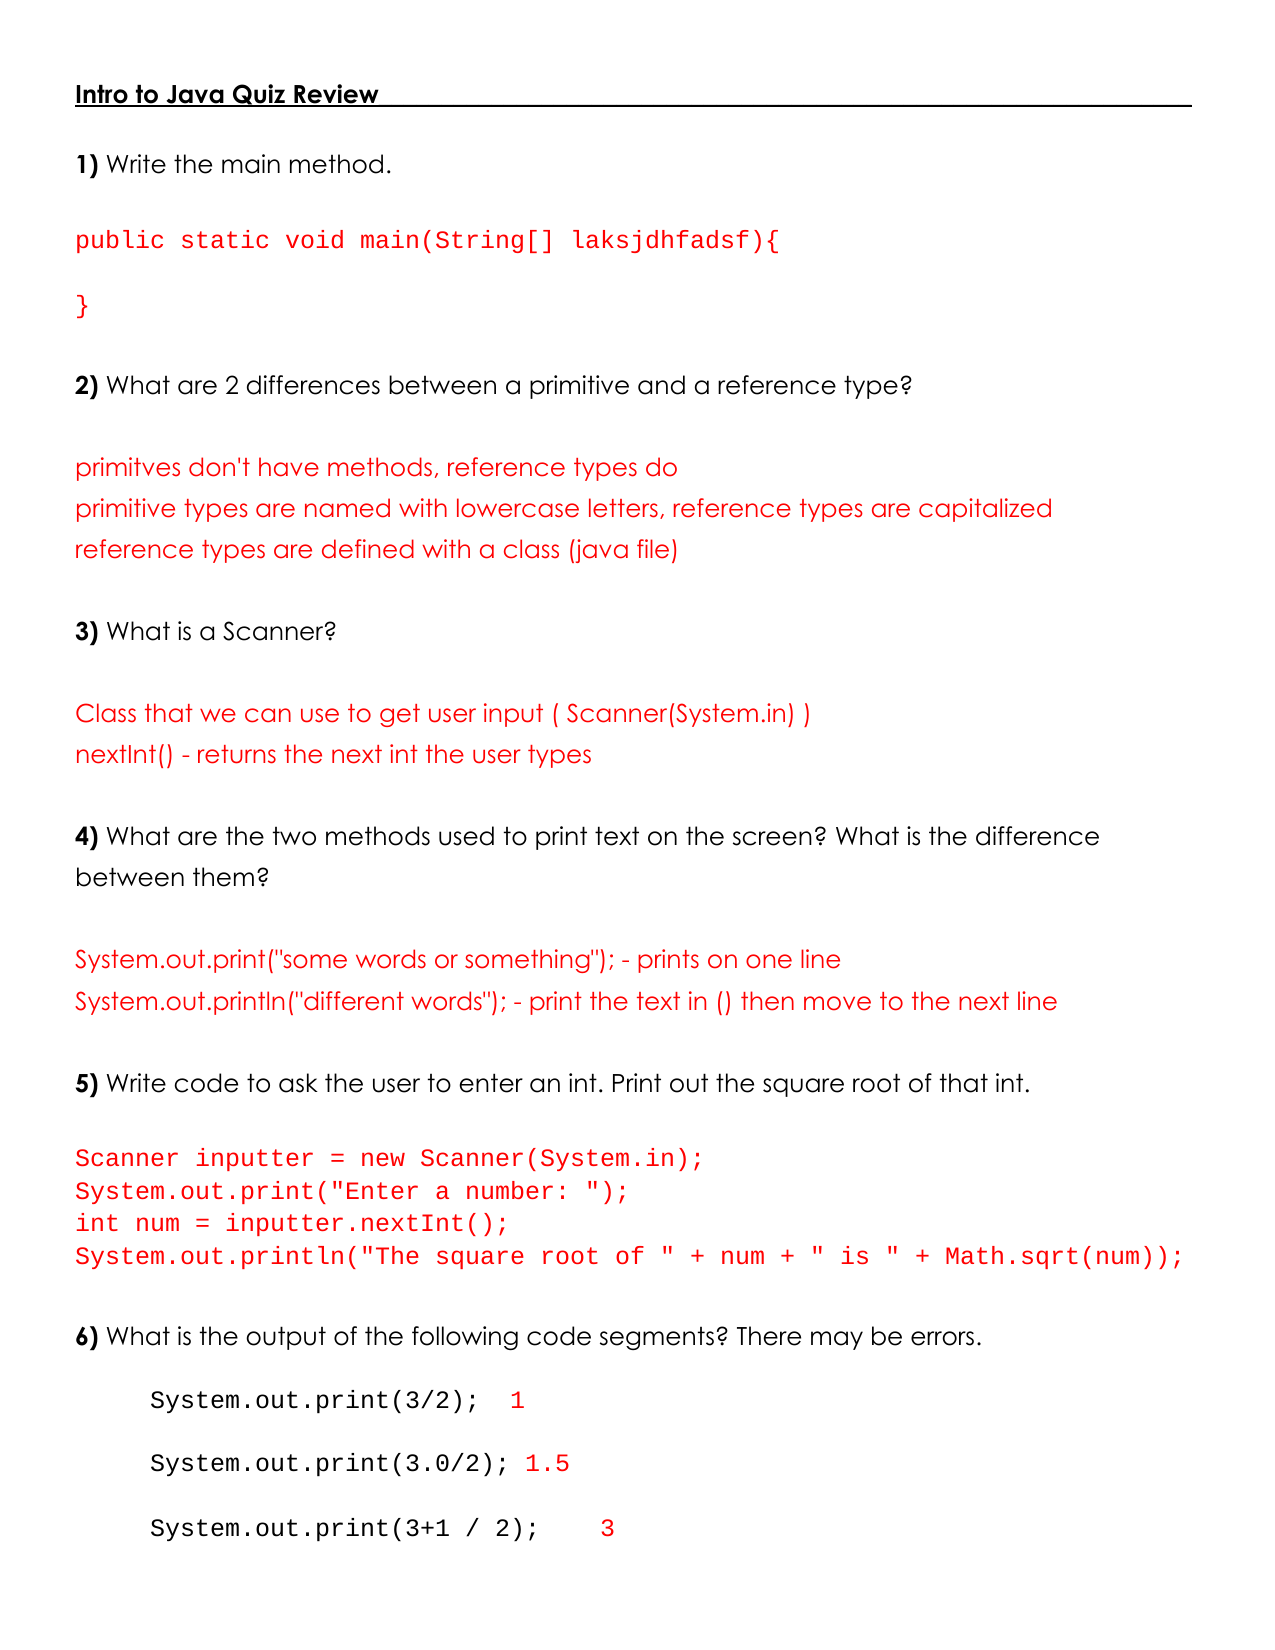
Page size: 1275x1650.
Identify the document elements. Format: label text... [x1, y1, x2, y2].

text primitves don't have methods, reference types do [75, 448, 1200, 484]
text System.out.print(3/2); 1 [75, 1388, 1200, 1416]
text reference types are defined with a class (java file) [75, 530, 1200, 566]
text int num = inputter.nextInt(); [75, 1211, 1200, 1239]
text Intro to Java Quiz Review_________________________________________________________________ [75, 75, 1200, 111]
text 3) What is a Scanner? [75, 612, 1200, 648]
text System.out.println("different words"); - print the text in () then move to the next line [75, 982, 1200, 1018]
text 6) What is the output of the following code segments? There may be errors. [75, 1317, 1200, 1353]
text nextInt() - returns the next int the user types [75, 736, 1200, 771]
text Scanner inputter = new Scanner(System.in); [75, 1146, 1200, 1174]
text 2) What are 2 differences between a primitive and a reference type? [75, 366, 1200, 402]
text System.out.print(3+1 / 2); 3 [75, 1515, 1200, 1543]
text System.out.println("The square root of " + num + " is " + Math.sqrt(num)); [75, 1243, 1200, 1272]
text Class that we can use to get user input ( Scanner(System.in) ) [75, 694, 1200, 730]
text System.out.print("some words or something"); - prints on one line [75, 941, 1200, 977]
text public static void main(String[] laksjdhfadsf){ [75, 228, 1200, 256]
text 5) Write code to ask the user to enter an int. Print out the square root of that int. [75, 1064, 1200, 1100]
text } [75, 293, 1200, 321]
text 4) What are the two methods used to print text on the screen? What is the difference between them? [75, 818, 1200, 894]
text 1) Write the main method. [75, 146, 1200, 181]
text System.out.print(3.0/2); 1.5 [75, 1450, 1200, 1478]
text System.out.print("Enter a number: "); [75, 1178, 1200, 1207]
text primitive types are named with lowercase letters, reference types are capitalized [75, 489, 1200, 525]
